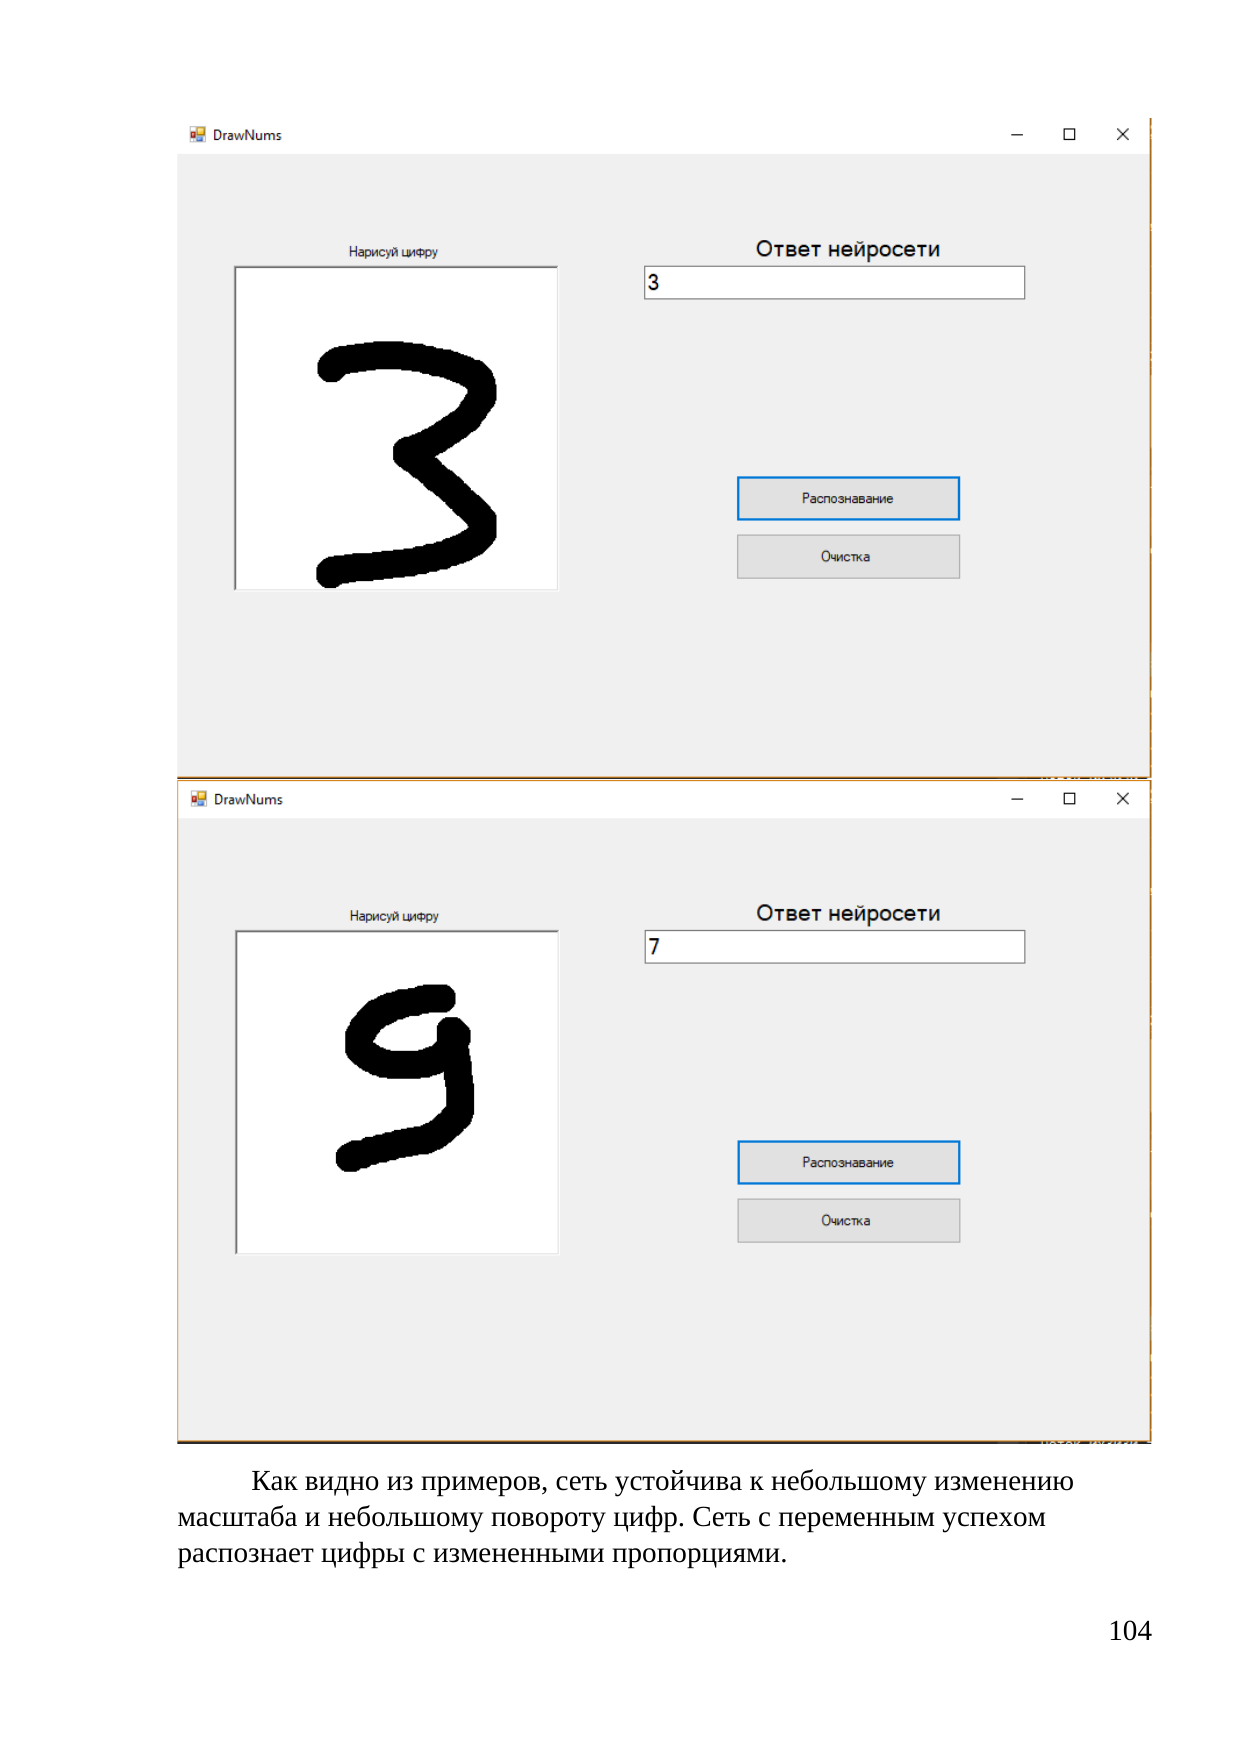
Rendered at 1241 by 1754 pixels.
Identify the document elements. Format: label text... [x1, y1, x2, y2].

text Как видно из примеров, сеть устойчива к небольшому изменению масштаба и небольшому повороту цифр. Сеть с переменным успехом распознает цифры с измененными пропорциями. [177, 1463, 1152, 1568]
picture [177, 118, 1152, 779]
picture [177, 780, 1152, 1444]
